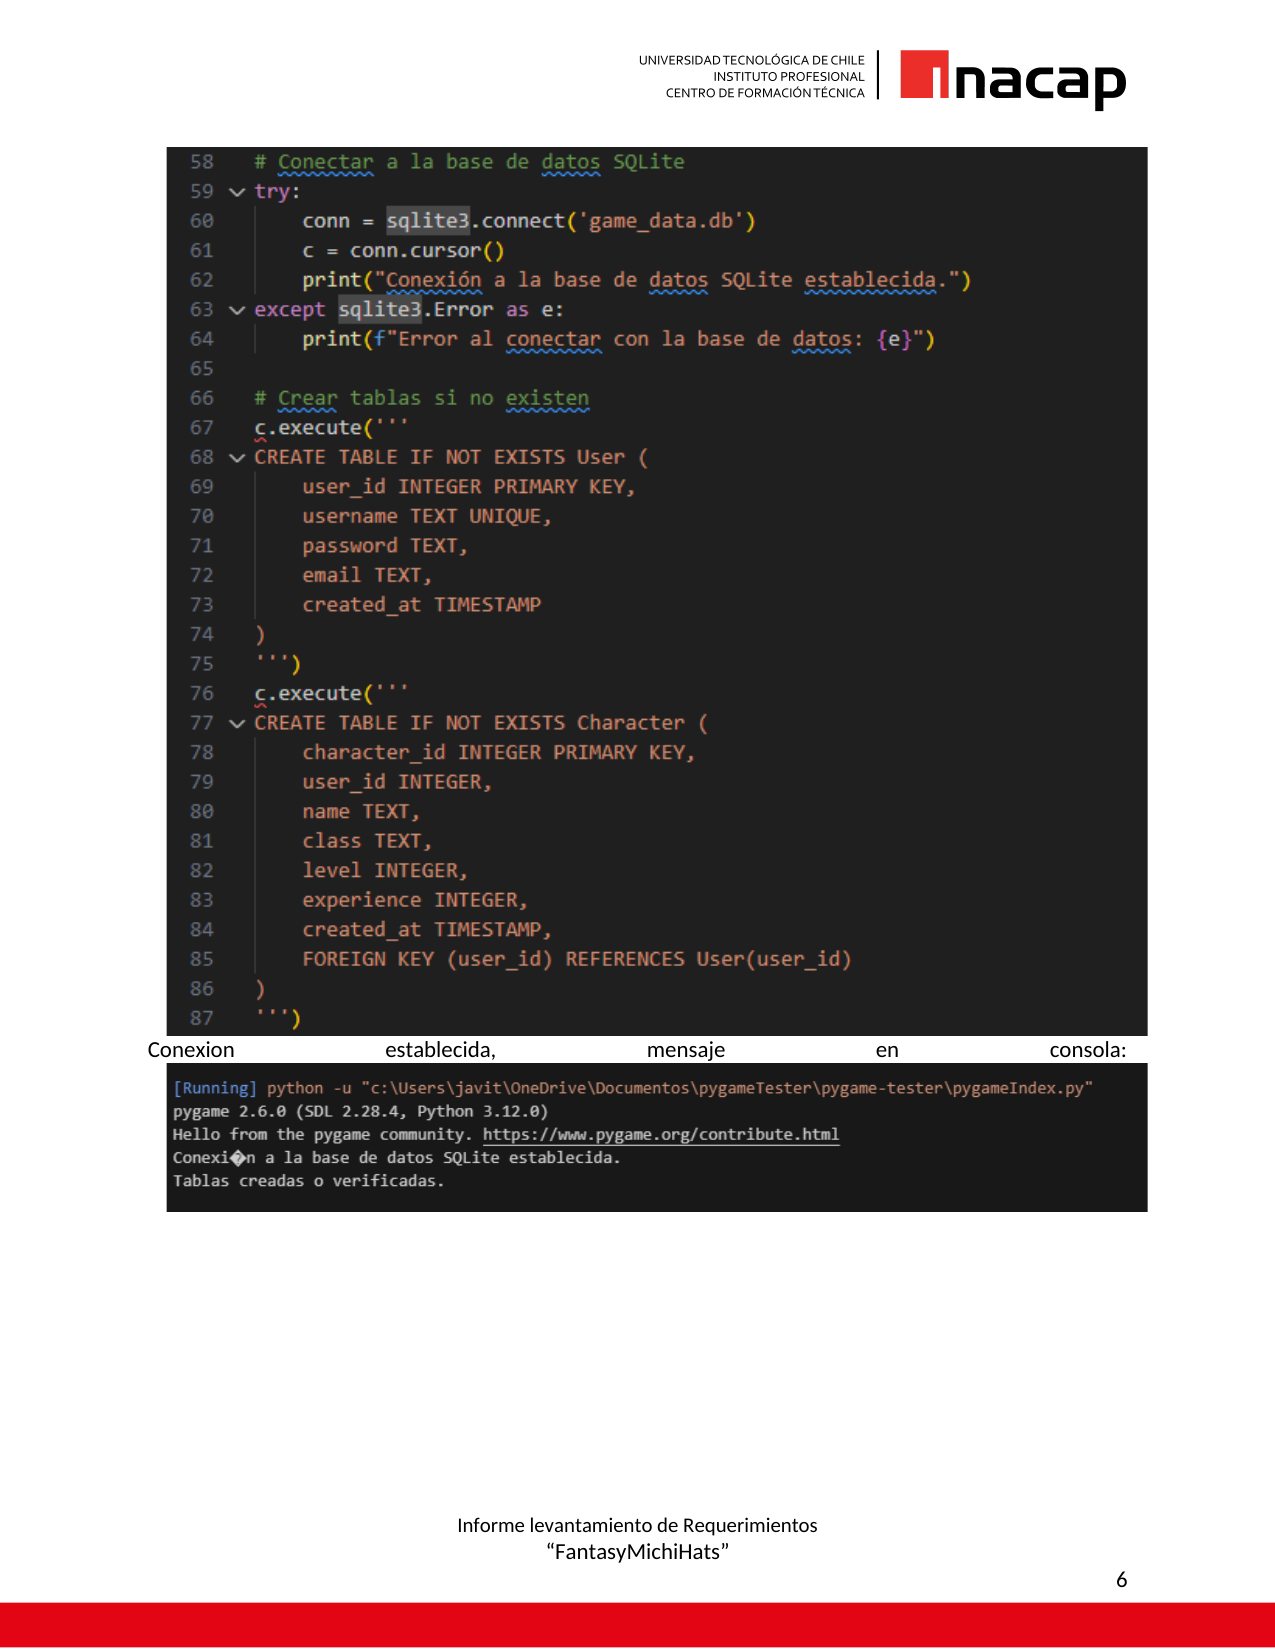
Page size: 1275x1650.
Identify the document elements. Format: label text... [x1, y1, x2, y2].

text Conexion establecida, mensaje en consola: [148, 148, 1127, 1212]
picture [636, 46, 1128, 112]
